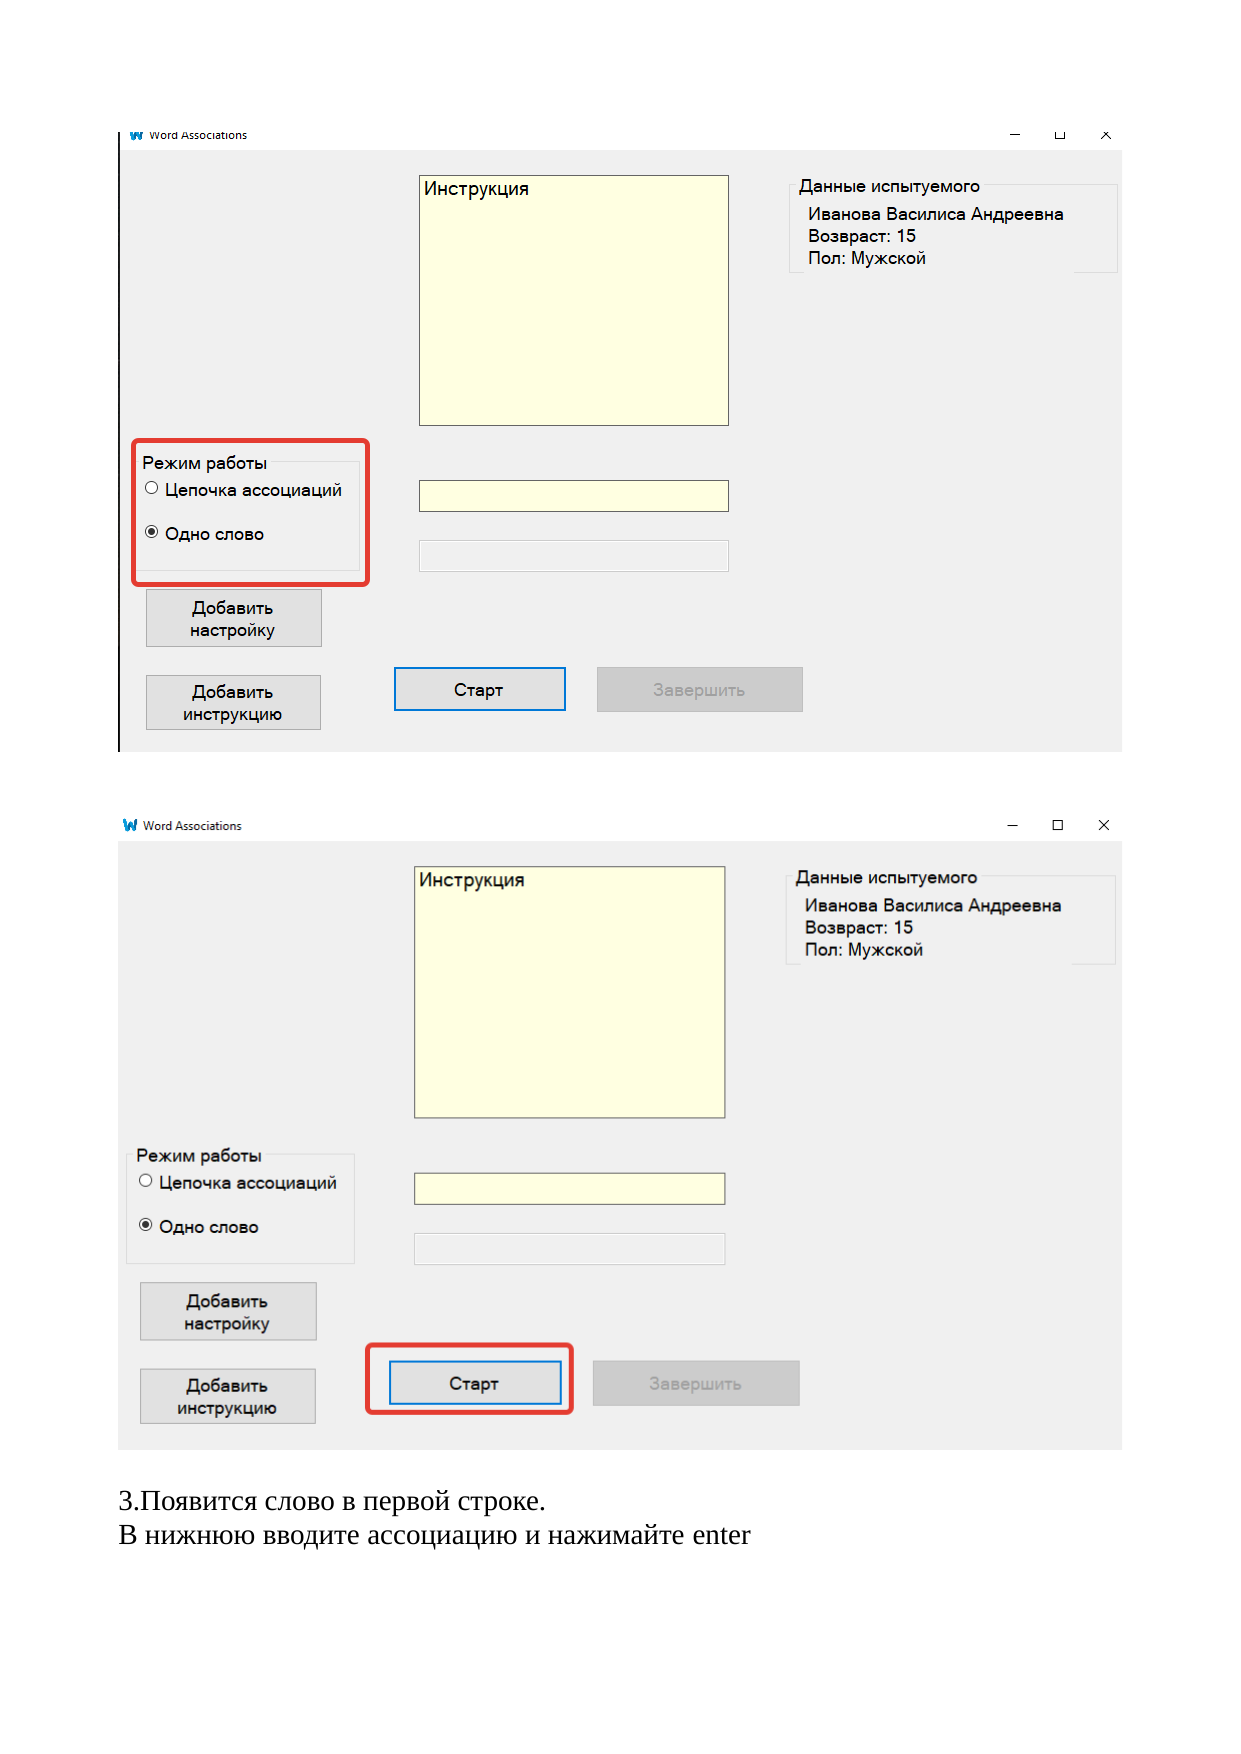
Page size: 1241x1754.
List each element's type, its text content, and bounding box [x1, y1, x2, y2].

text 3.Появится слово в первой строке. В нижнюю вводите ассоциацию и нажимайте enter [118, 1483, 1122, 1584]
picture [118, 132, 1123, 752]
picture [118, 818, 1123, 1450]
